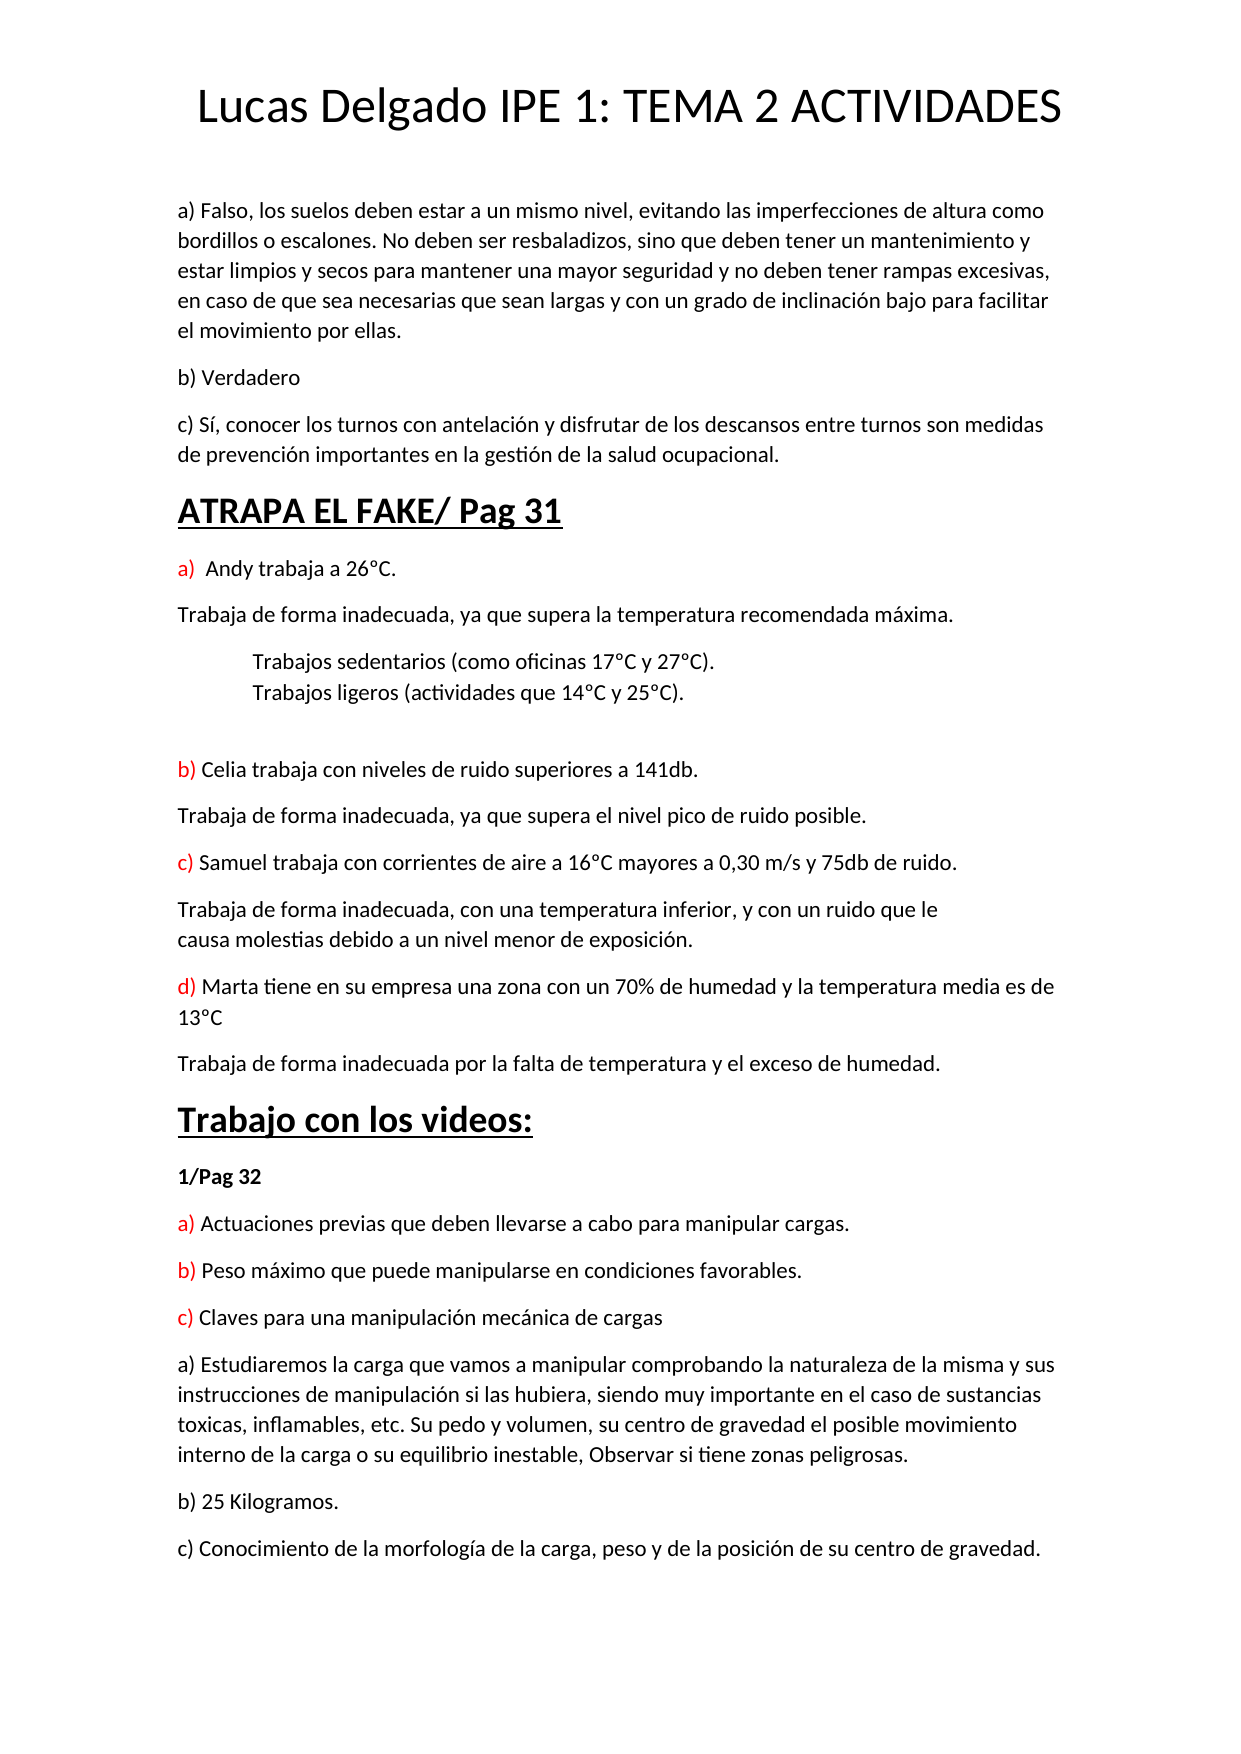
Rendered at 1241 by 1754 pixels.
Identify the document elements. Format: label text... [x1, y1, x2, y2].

text b) Peso máximo que puede manipularse en condiciones favorables. [177, 1256, 1063, 1284]
text Trabajos ligeros (actividades que 14ºC y 25ºC). [252, 678, 1063, 706]
text c) Sí, conocer los turnos con antelación y disfrutar de los descansos entre turnos son medidas de prevención importantes en la gestión de la salud ocupacional. [177, 410, 1063, 469]
text b) 25 Kilogramos. [177, 1487, 1063, 1516]
text Trabajos sedentarios (como oficinas 17ºC y 27ºC). [252, 647, 1063, 675]
text c) Samuel trabaja con corrientes de aire a 16ºC mayores a 0,30 m/s y 75db de ruido. [177, 848, 1063, 876]
text ATRAPA EL FAKE/ Pag 31 [177, 487, 1063, 533]
text a) Falso, los suelos deben estar a un mismo nivel, evitando las imperfecciones de altura como bordillos o escalones. No deben ser resbaladizos, sino que deben tener un mantenimiento y estar limpios y secos para mantener una mayor seguridad y no deben tener rampas excesivas, en caso de que sea necesarias que sean largas y con un grado de inclinación bajo para facilitar el movimiento por ellas. [177, 196, 1063, 345]
text Trabajo con los videos: [177, 1096, 1063, 1142]
text c) Conocimiento de la morfología de la carga, peso y de la posición de su centro de gravedad. [177, 1534, 1063, 1562]
text a) Andy trabaja a 26ºC. [177, 554, 1063, 582]
text Trabaja de forma inadecuada, con una temperatura inferior, y con un ruido que le causa molestias debido a un nivel menor de exposición. [177, 895, 1063, 953]
text Trabaja de forma inadecuada, ya que supera el nivel pico de ruido posible. [177, 802, 1063, 829]
text b) Celia trabaja con niveles de ruido superiores a 141db. [177, 755, 1063, 783]
text Trabaja de forma inadecuada, ya que supera la temperatura recomendada máxima. [177, 601, 1063, 628]
text Trabaja de forma inadecuada por la falta de temperatura y el exceso de humedad. [177, 1049, 1063, 1077]
text d) Marta tiene en su empresa una zona con un 70% de humedad y la temperatura media es de 13ºC [177, 972, 1063, 1031]
text a) Actuaciones previas que deben llevarse a cabo para manipular cargas. [177, 1209, 1063, 1237]
text b) Verdadero [177, 363, 1063, 392]
text a) Estudiaremos la carga que vamos a manipular comprobando la naturaleza de la misma y sus instrucciones de manipulación si las hubiera, siendo muy importante en el caso de sustancias toxicas, inflamables, etc. Su pedo y volumen, su centro de gravedad el posible movimiento interno de la carga o su equilibrio inestable, Observar si tiene zonas peligrosas. [177, 1350, 1063, 1469]
text c) Claves para una manipulación mecánica de cargas [177, 1303, 1063, 1331]
text 1/Pag 32 [177, 1162, 1063, 1191]
